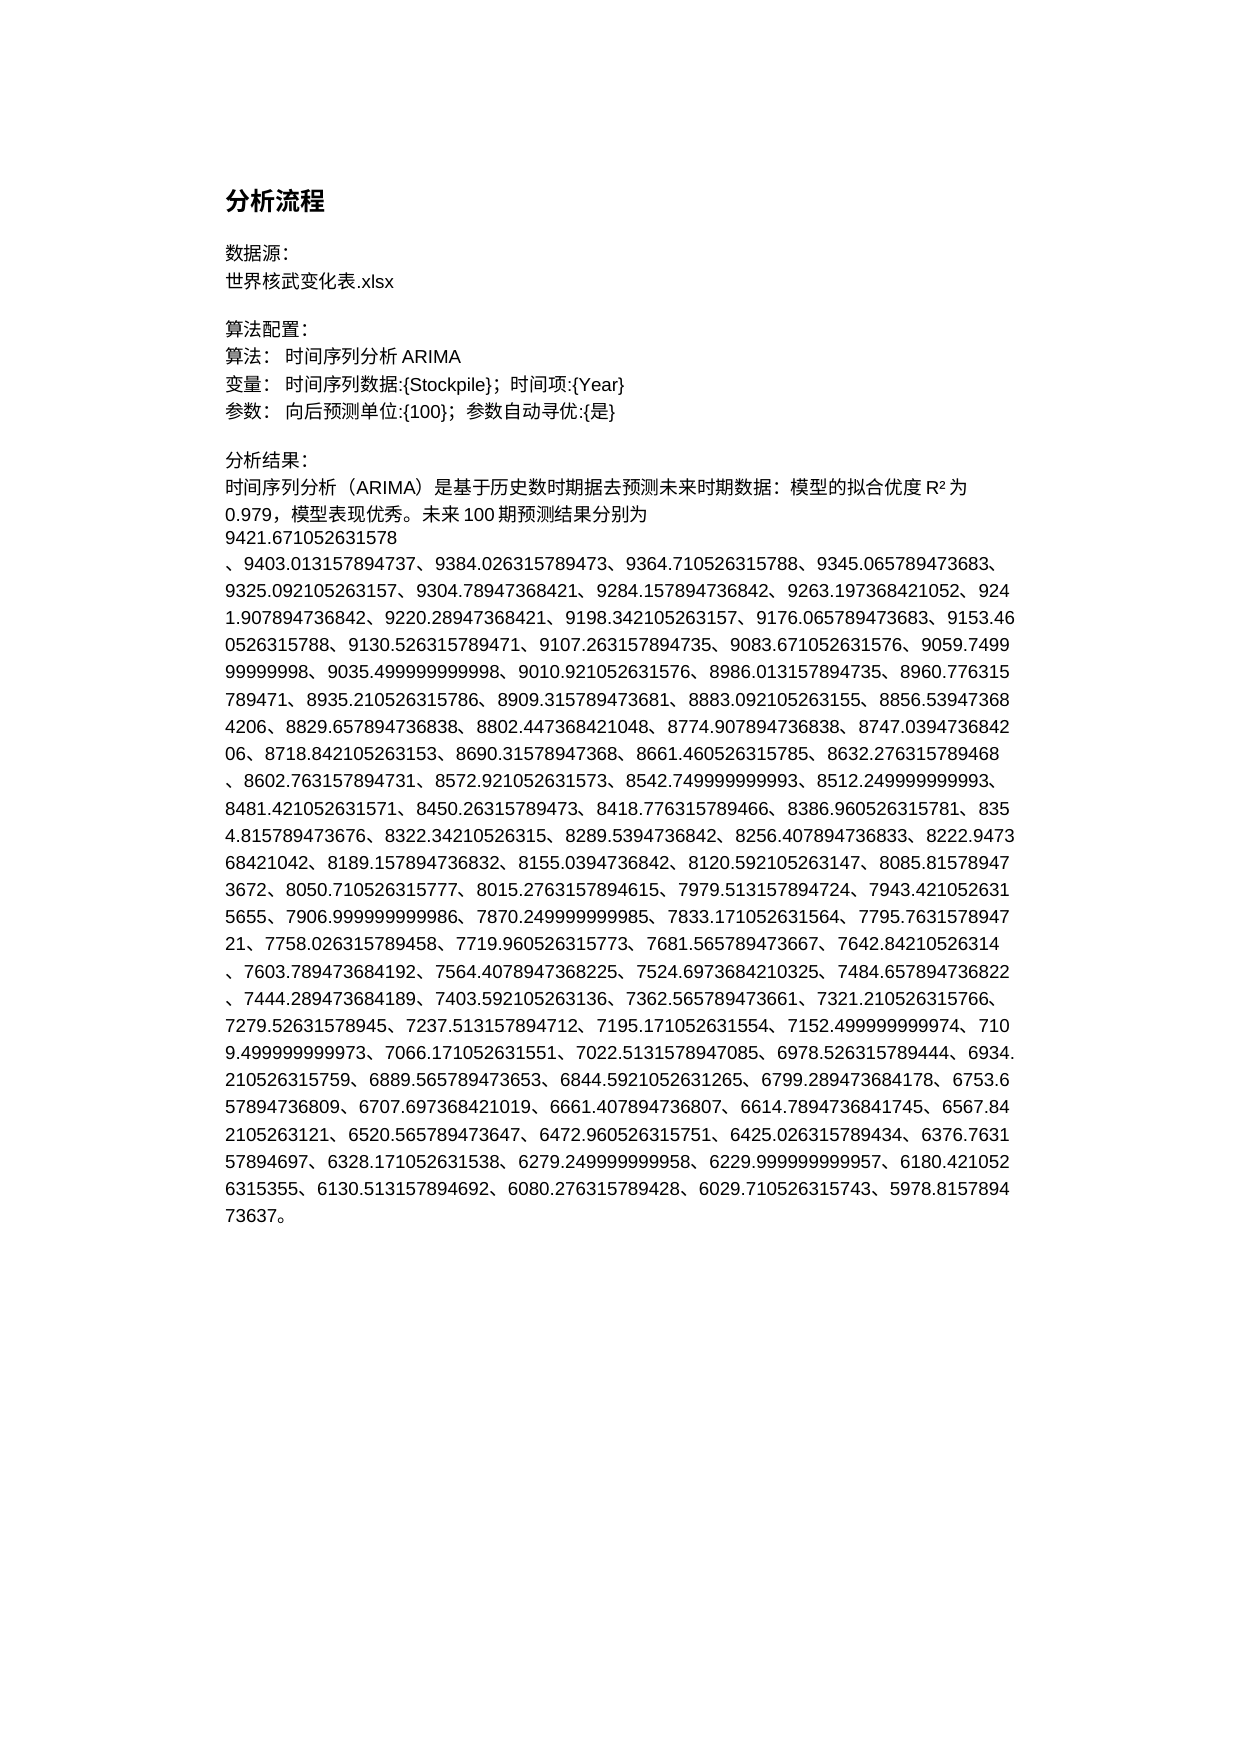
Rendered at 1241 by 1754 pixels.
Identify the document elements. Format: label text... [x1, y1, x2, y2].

subtitle 分析流程 数据源： 世界核武变化表.xlsx 算法配置： 算法： 时间序列分析ARIMA 变量： 时间序列数据:{Stockpile}；时间项:{Year} 参数： 向后预测单位:{100}；参数自动寻优:{是} 分析结果： 时间序列分析（ARIMA）是基于历史数时期据去预测未来时期数据：模型的拟合优度R²为0.979，模型表现优秀。未来100期预测结果分别为9421.671052631578、9403.013157894737、9384.026315789473、9364.710526315788、9345.065789473683、9325.092105263157、9304.78947368421、9284.157894736842、9263.197368421052、9241.907894736842、9220.28947368421、9198.342105263157、9176.065789473683、9153.460526315788、9130.526315789471、9107.263157894735、9083.671052631576、9059.749999999998、9035.499999999998、9010.921052631576、8986.013157894735、8960.776315789471、8935.210526315786、8909.315789473681、8883.092105263155、8856.539473684206、8829.657894736838、8802.447368421048、8774.907894736838、8747.039473684206、8718.842105263153、8690.31578947368、8661.460526315785、8632.276315789468、8602.763157894731、8572.921052631573、8542.749999999993、8512.249999999993、8481.421052631571、8450.26315789473、8418.776315789466、8386.960526315781、8354.815789473676、8322.34210526315、8289.5394736842、8256.407894736833、8222.947368421042、8189.157894736832、8155.0394736842、8120.592105263147、8085.815789473672、8050.710526315777、8015.2763157894615、7979.513157894724、7943.4210526315655、7906.999999999986、7870.249999999985、7833.171052631564、7795.763157894721、7758.026315789458、7719.960526315773、7681.565789473667、7642.84210526314、7603.789473684192、7564.4078947368225、7524.6973684210325、7484.657894736822、7444.289473684189、7403.592105263136、7362.565789473661、7321.210526315766、7279.52631578945、7237.513157894712、7195.171052631554、7152.499999999974、7109.499999999973、7066.171052631551、7022.5131578947085、6978.526315789444、6934.210526315759、6889.565789473653、6844.5921052631265、6799.289473684178、6753.657894736809、6707.697368421019、6661.407894736807、6614.7894736841745、6567.842105263121、6520.565789473647、6472.960526315751、6425.026315789434、6376.763157894697、6328.171052631538、6279.249999999958、6229.999999999957、6180.4210526315355、6130.513157894692、6080.276315789428、6029.710526315743、5978.815789473637。 [225, 181, 1015, 1228]
